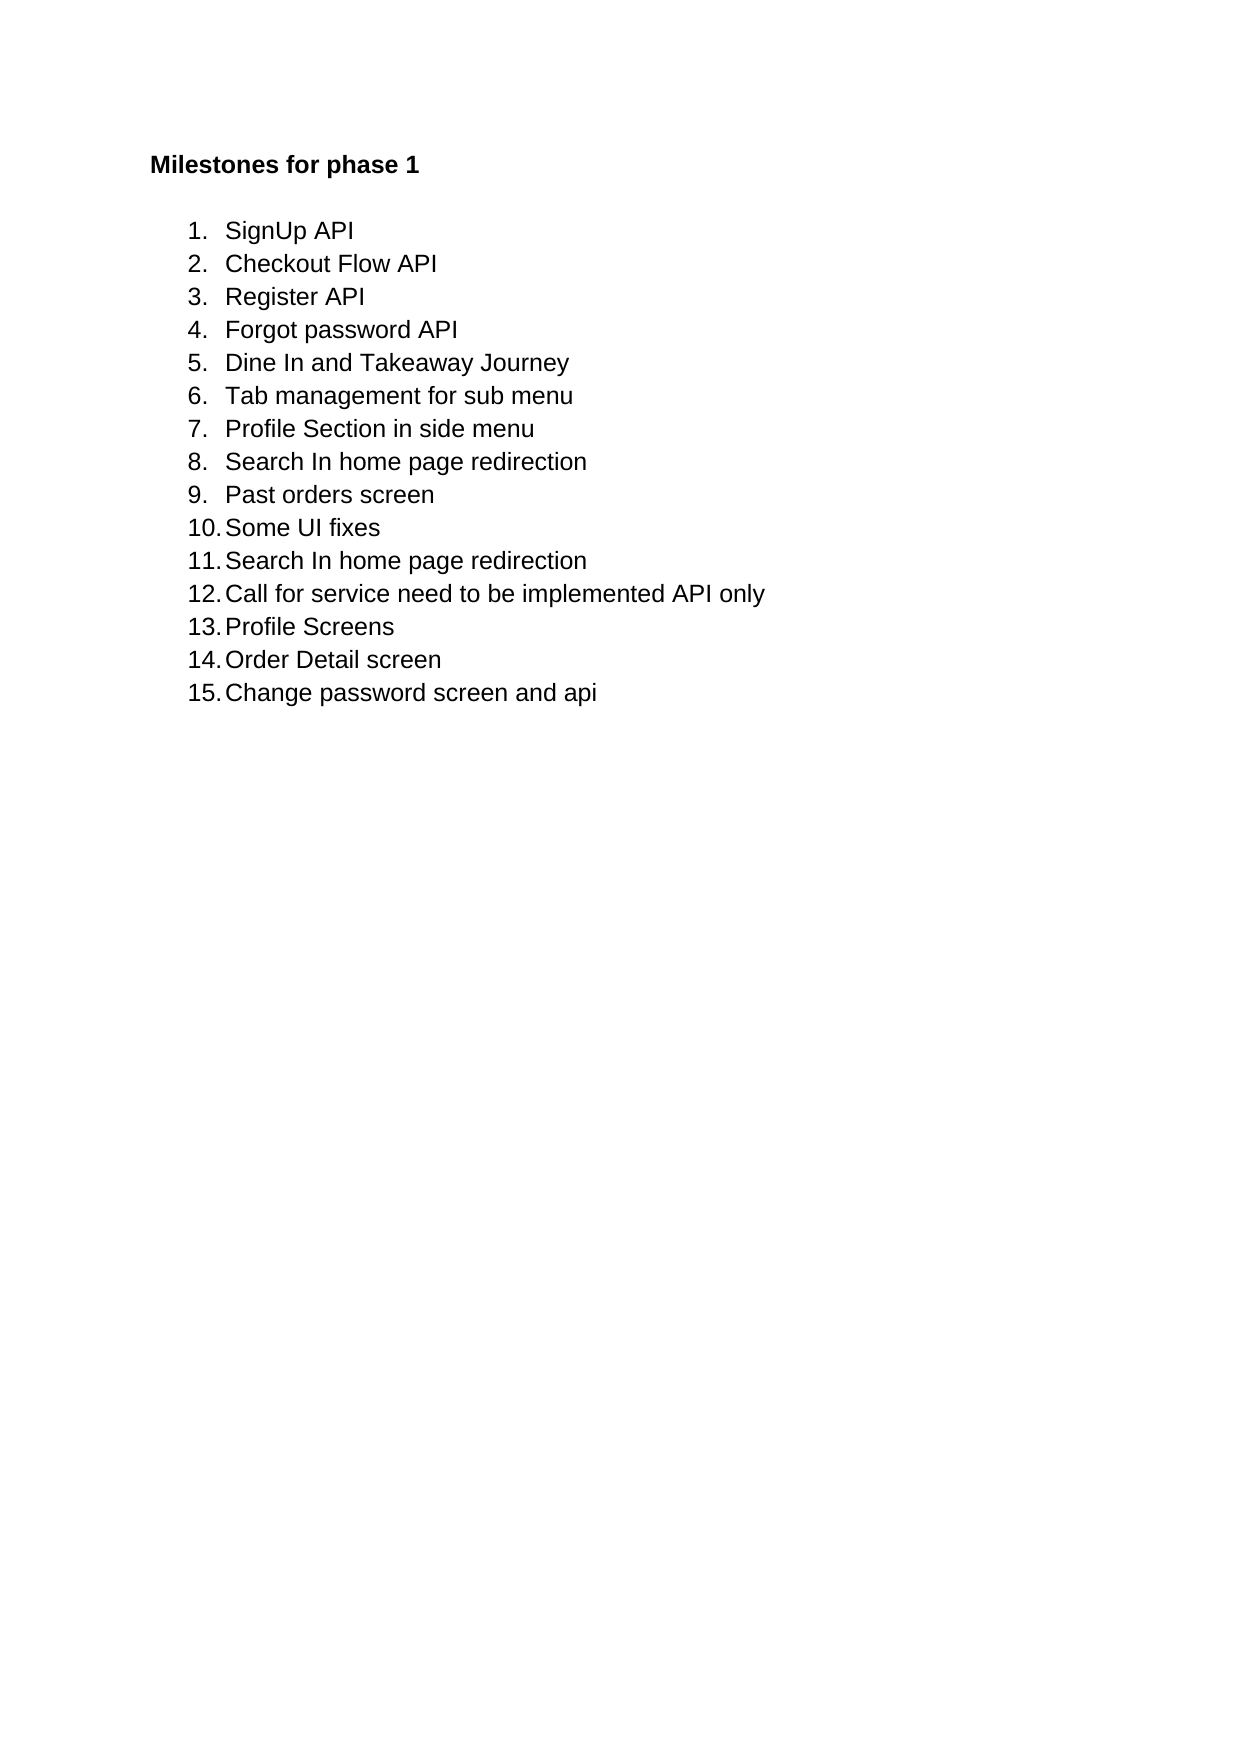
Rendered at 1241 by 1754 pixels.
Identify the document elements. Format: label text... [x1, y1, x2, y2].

list Change password screen and api [187, 678, 1090, 707]
list Profile Screens [187, 612, 1090, 641]
list Register API [187, 282, 1090, 311]
list Forgot password API [187, 315, 1090, 344]
list Past orders screen [187, 480, 1090, 509]
text Milestones for phase 1 [150, 150, 1090, 179]
list Order Detail screen [187, 645, 1090, 674]
list Dine In and Takeaway Journey [187, 348, 1090, 377]
list Search In home page redirection [187, 546, 1090, 575]
list Some UI fixes [187, 513, 1090, 542]
list Search In home page redirection [187, 447, 1090, 476]
list Profile Section in side menu [187, 414, 1090, 443]
list Checkout Flow API [187, 249, 1090, 278]
list SignUp API [187, 216, 1090, 245]
list Call for service need to be implemented API only [187, 579, 1090, 608]
list Tab management for sub menu [187, 381, 1090, 410]
